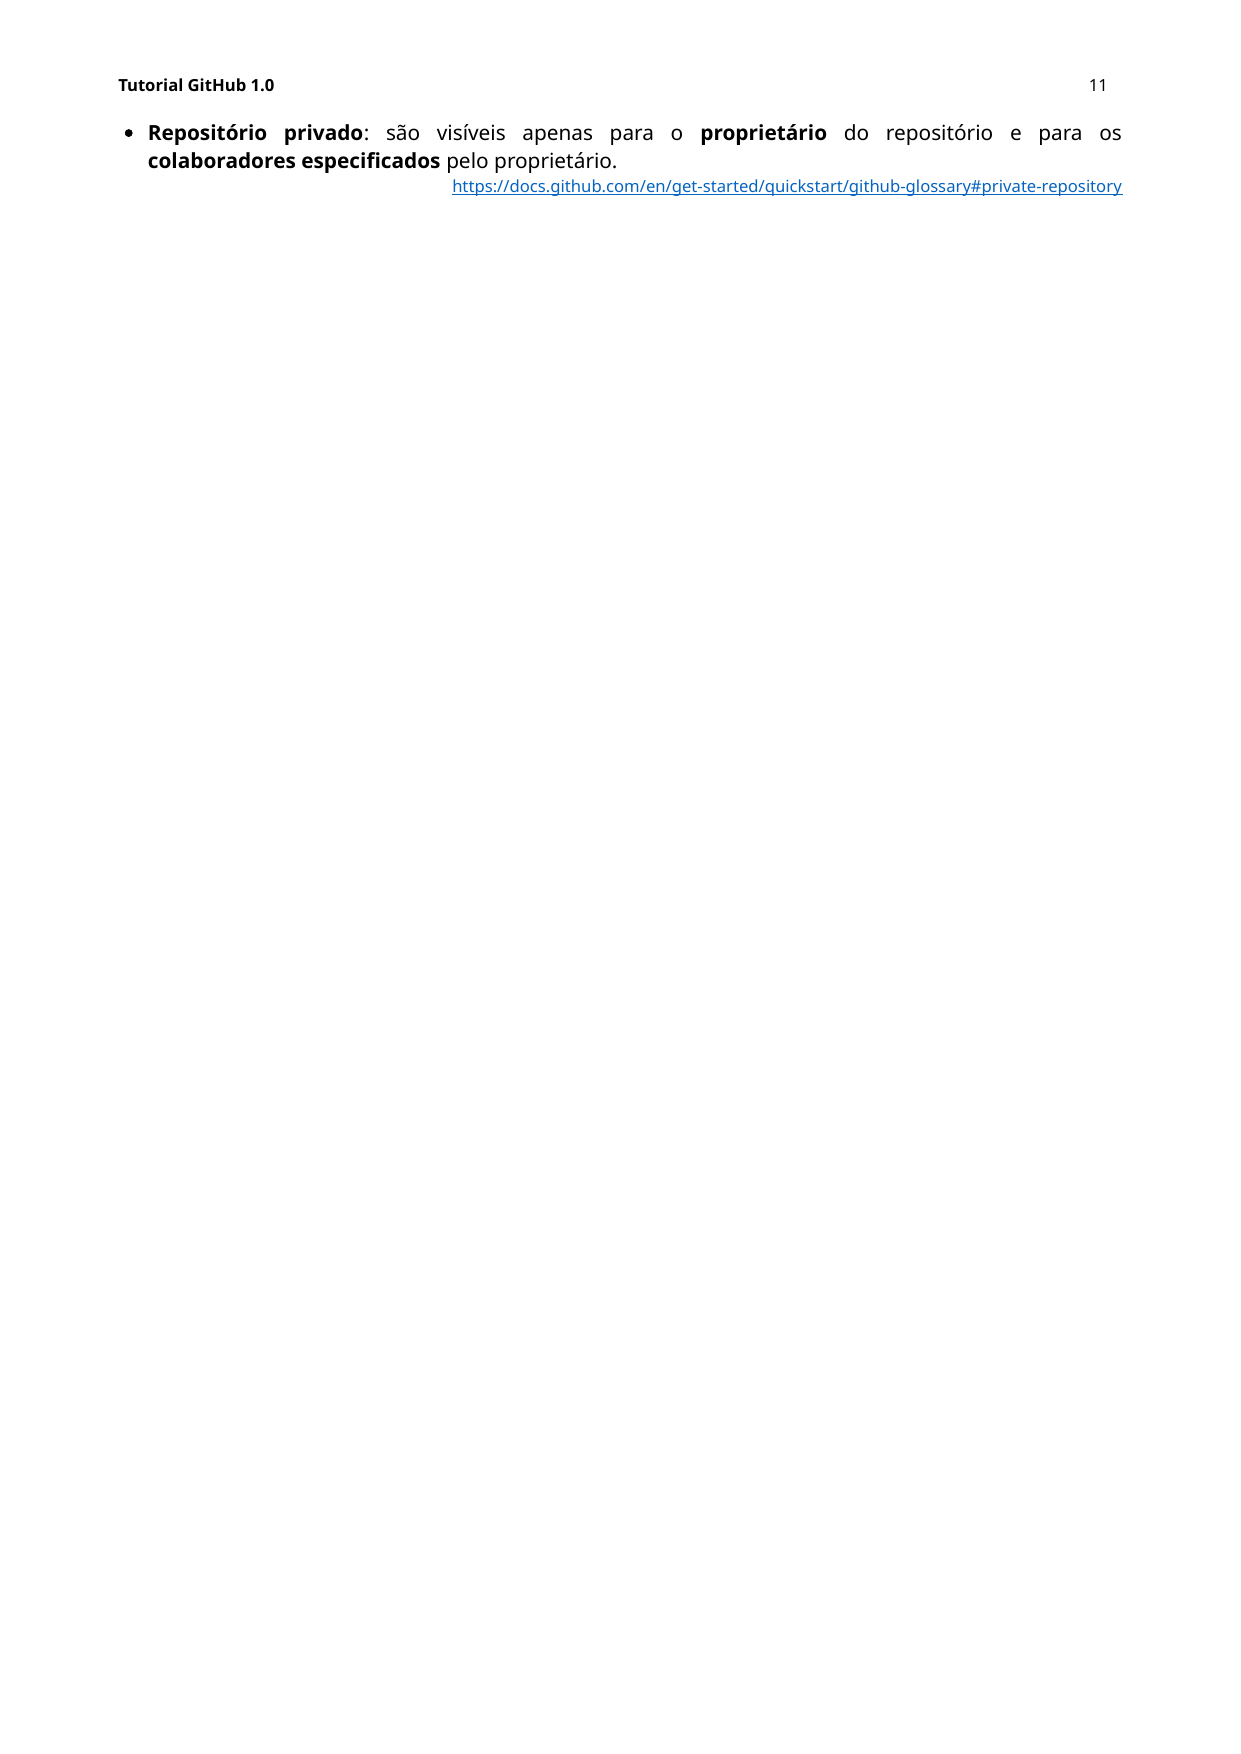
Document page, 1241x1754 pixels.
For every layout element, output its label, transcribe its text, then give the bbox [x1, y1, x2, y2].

list Repositório privado: são visíveis apenas para o proprietário do repositório e para os colaboradores especificados pelo proprietário. [125, 118, 1122, 175]
text https://docs.github.com/en/get-started/quickstart/github-glossary#private-repository [118, 175, 1122, 198]
